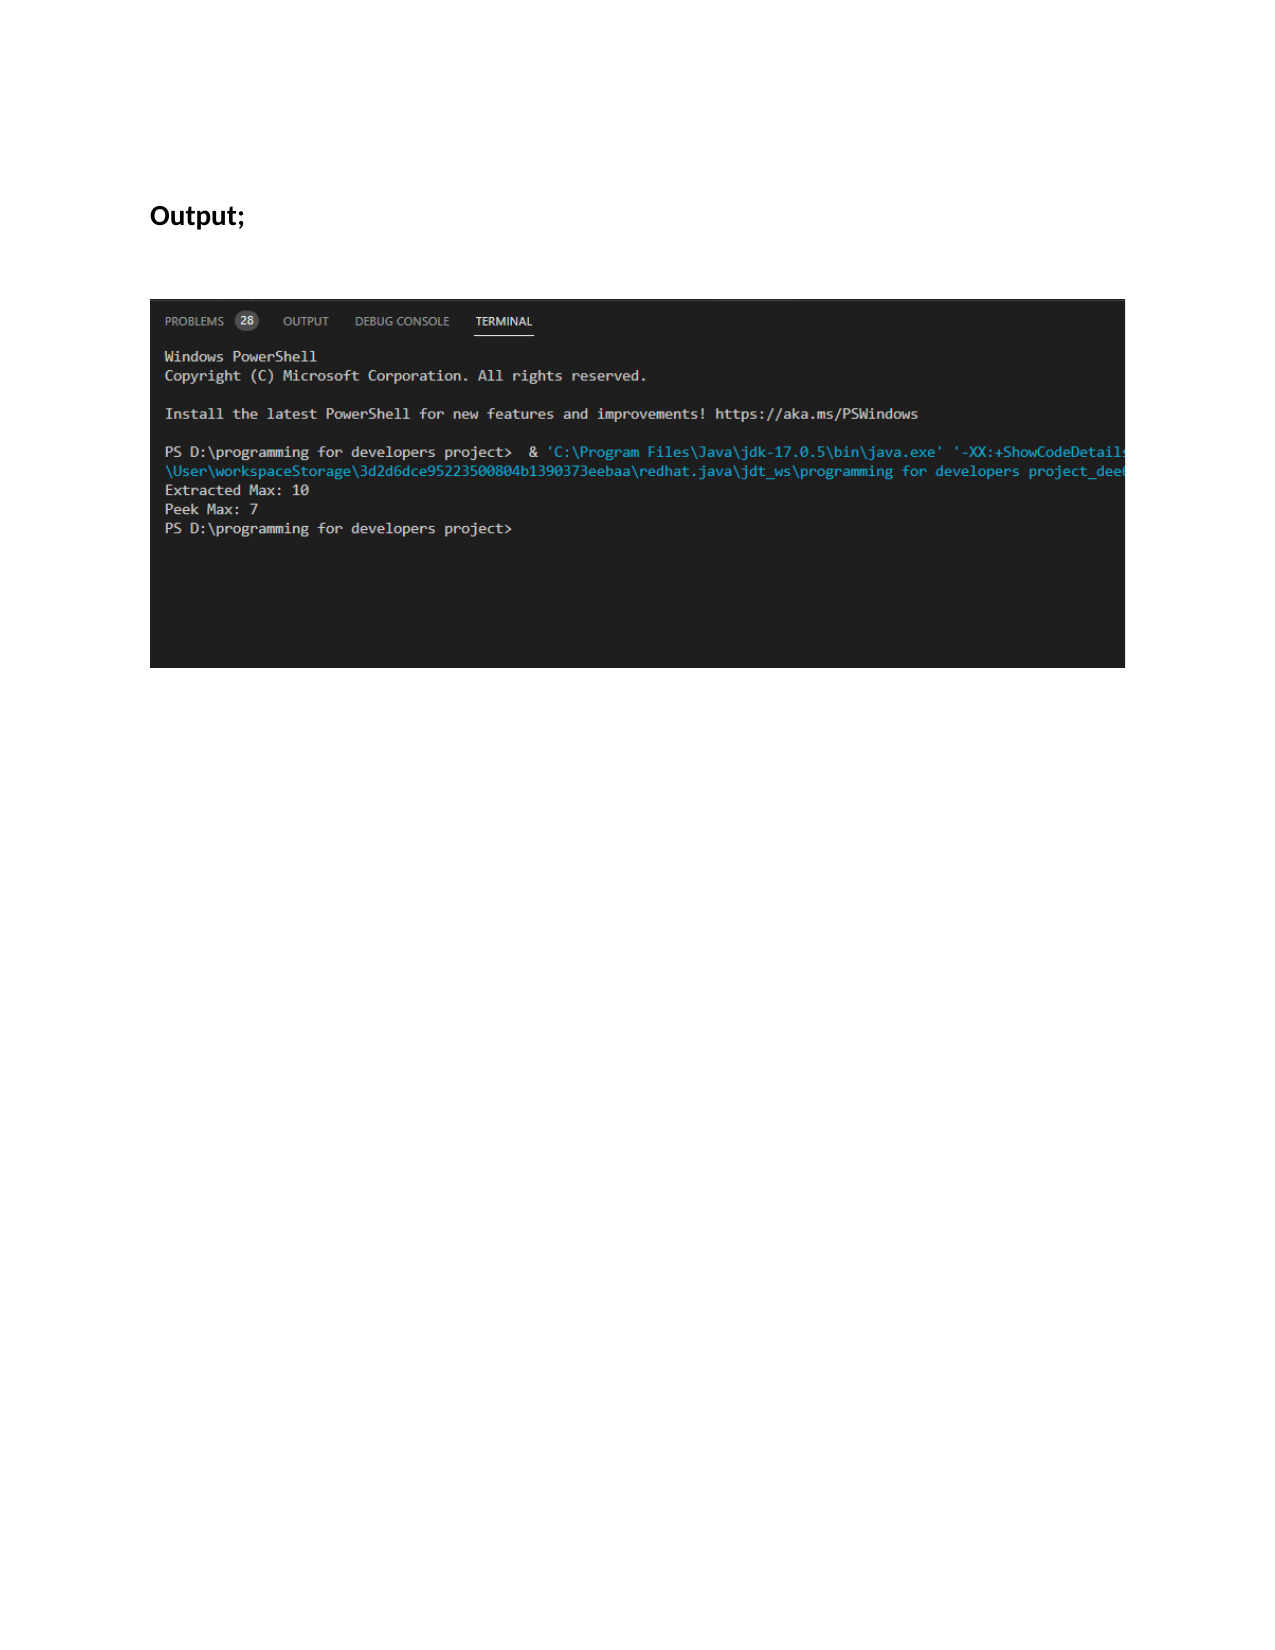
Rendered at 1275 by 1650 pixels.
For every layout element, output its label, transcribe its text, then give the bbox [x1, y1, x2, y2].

text Output; [150, 197, 1125, 232]
picture [150, 299, 1125, 668]
